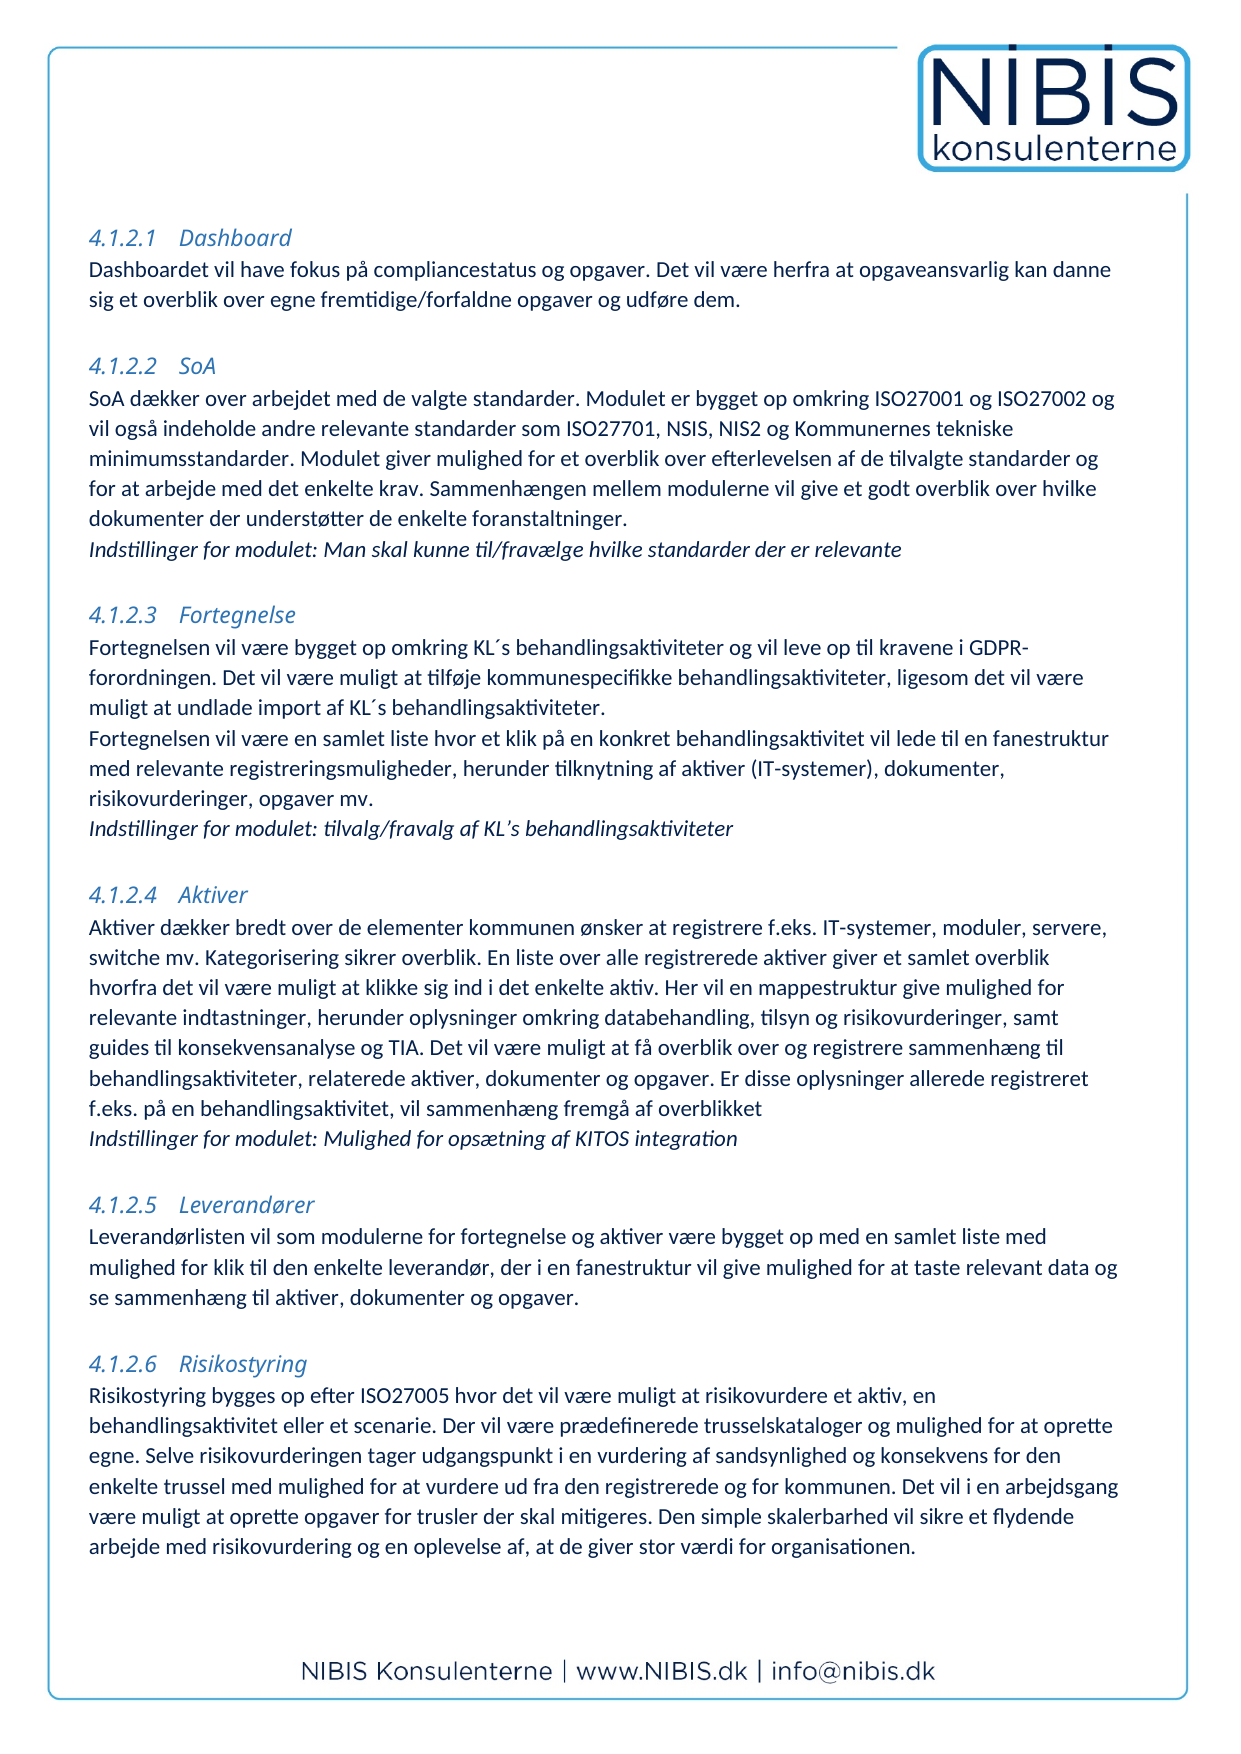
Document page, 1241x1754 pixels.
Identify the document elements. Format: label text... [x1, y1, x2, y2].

text SoA dækker over arbejdet med de valgte standarder. Modulet er bygget op omkring ISO27001 og ISO27002 og vil også indeholde andre relevante standarder som ISO27701, NSIS, NIS2 og Kommunernes tekniske minimumsstandarder. Modulet giver mulighed for et overblik over efterlevelsen af de tilvalgte standarder og for at arbejde med det enkelte krav. Sammenhængen mellem modulerne vil give et godt overblik over hvilke dokumenter der understøtter de enkelte foranstaltninger. [89, 384, 1122, 533]
text Indstillinger for modulet: tilvalg/fravalg af KL’s behandlingsaktiviteter [89, 814, 1122, 842]
text Aktiver dækker bredt over de elementer kommunen ønsker at registrere f.eks. IT-systemer, moduler, servere, switche mv. Kategorisering sikrer overblik. En liste over alle registrerede aktiver giver et samlet overblik hvorfra det vil være muligt at klikke sig ind i det enkelte aktiv. Her vil en mappestruktur give mulighed for relevante indtastninger, herunder oplysninger omkring databehandling, tilsyn og risikovurderinger, samt guides til konsekvensanalyse og TIA. Det vil være muligt at få overblik over og registrere sammenhæng til behandlingsaktiviteter, relaterede aktiver, dokumenter og opgaver. Er disse oplysninger allerede registreret f.eks. på en behandlingsaktivitet, vil sammenhæng fremgå af overblikket [89, 913, 1122, 1122]
text Indstillinger for modulet: Mulighed for opsætning af KITOS integration [89, 1124, 1122, 1152]
subtitle Fortegnelse [89, 599, 1122, 631]
text Leverandørlisten vil som modulerne for fortegnelse og aktiver være bygget op med en samlet liste med mulighed for klik til den enkelte leverandør, der i en fanestruktur vil give mulighed for at taste relevant data og se sammenhæng til aktiver, dokumenter og opgaver. [89, 1222, 1122, 1311]
subtitle Leverandører [89, 1189, 1122, 1220]
subtitle Dashboard [89, 221, 1122, 253]
subtitle SoA [89, 350, 1122, 381]
text Indstillinger for modulet: Man skal kunne til/fravælge hvilke standarder der er relevante [89, 535, 1122, 563]
picture [0, 0, 1235, 1747]
text Dashboardet vil have fokus på compliancestatus og opgaver. Det vil være herfra at opgaveansvarlig kan danne sig et overblik over egne fremtidige/forfaldne opgaver og udføre dem. [89, 255, 1122, 313]
subtitle Risikostyring [89, 1347, 1122, 1379]
subtitle Aktiver [89, 879, 1122, 910]
text Fortegnelsen vil være en samlet liste hvor et klik på en konkret behandlingsaktivitet vil lede til en fanestruktur med relevante registreringsmuligheder, herunder tilknytning af aktiver (IT-systemer), dokumenter, risikovurderinger, opgaver mv. [89, 724, 1122, 812]
text Fortegnelsen vil være bygget op omkring KL´s behandlingsaktiviteter og vil leve op til kravene i GDPR-forordningen. Det vil være muligt at tilføje kommunespecifikke behandlingsaktiviteter, ligesom det vil være muligt at undlade import af KL´s behandlingsaktiviteter. [89, 633, 1122, 722]
text Risikostyring bygges op efter ISO27005 hvor det vil være muligt at risikovurdere et aktiv, en behandlingsaktivitet eller et scenarie. Der vil være prædefinerede trusselskataloger og mulighed for at oprette egne. Selve risikovurderingen tager udgangspunkt i en vurdering af sandsynlighed og konsekvens for den enkelte trussel med mulighed for at vurdere ud fra den registrerede og for kommunen. Det vil i en arbejdsgang være muligt at oprette opgaver for trusler der skal mitigeres. Den simple skalerbarhed vil sikre et flydende arbejde med risikovurdering og en oplevelse af, at de giver stor værdi for organisationen. [89, 1381, 1122, 1560]
